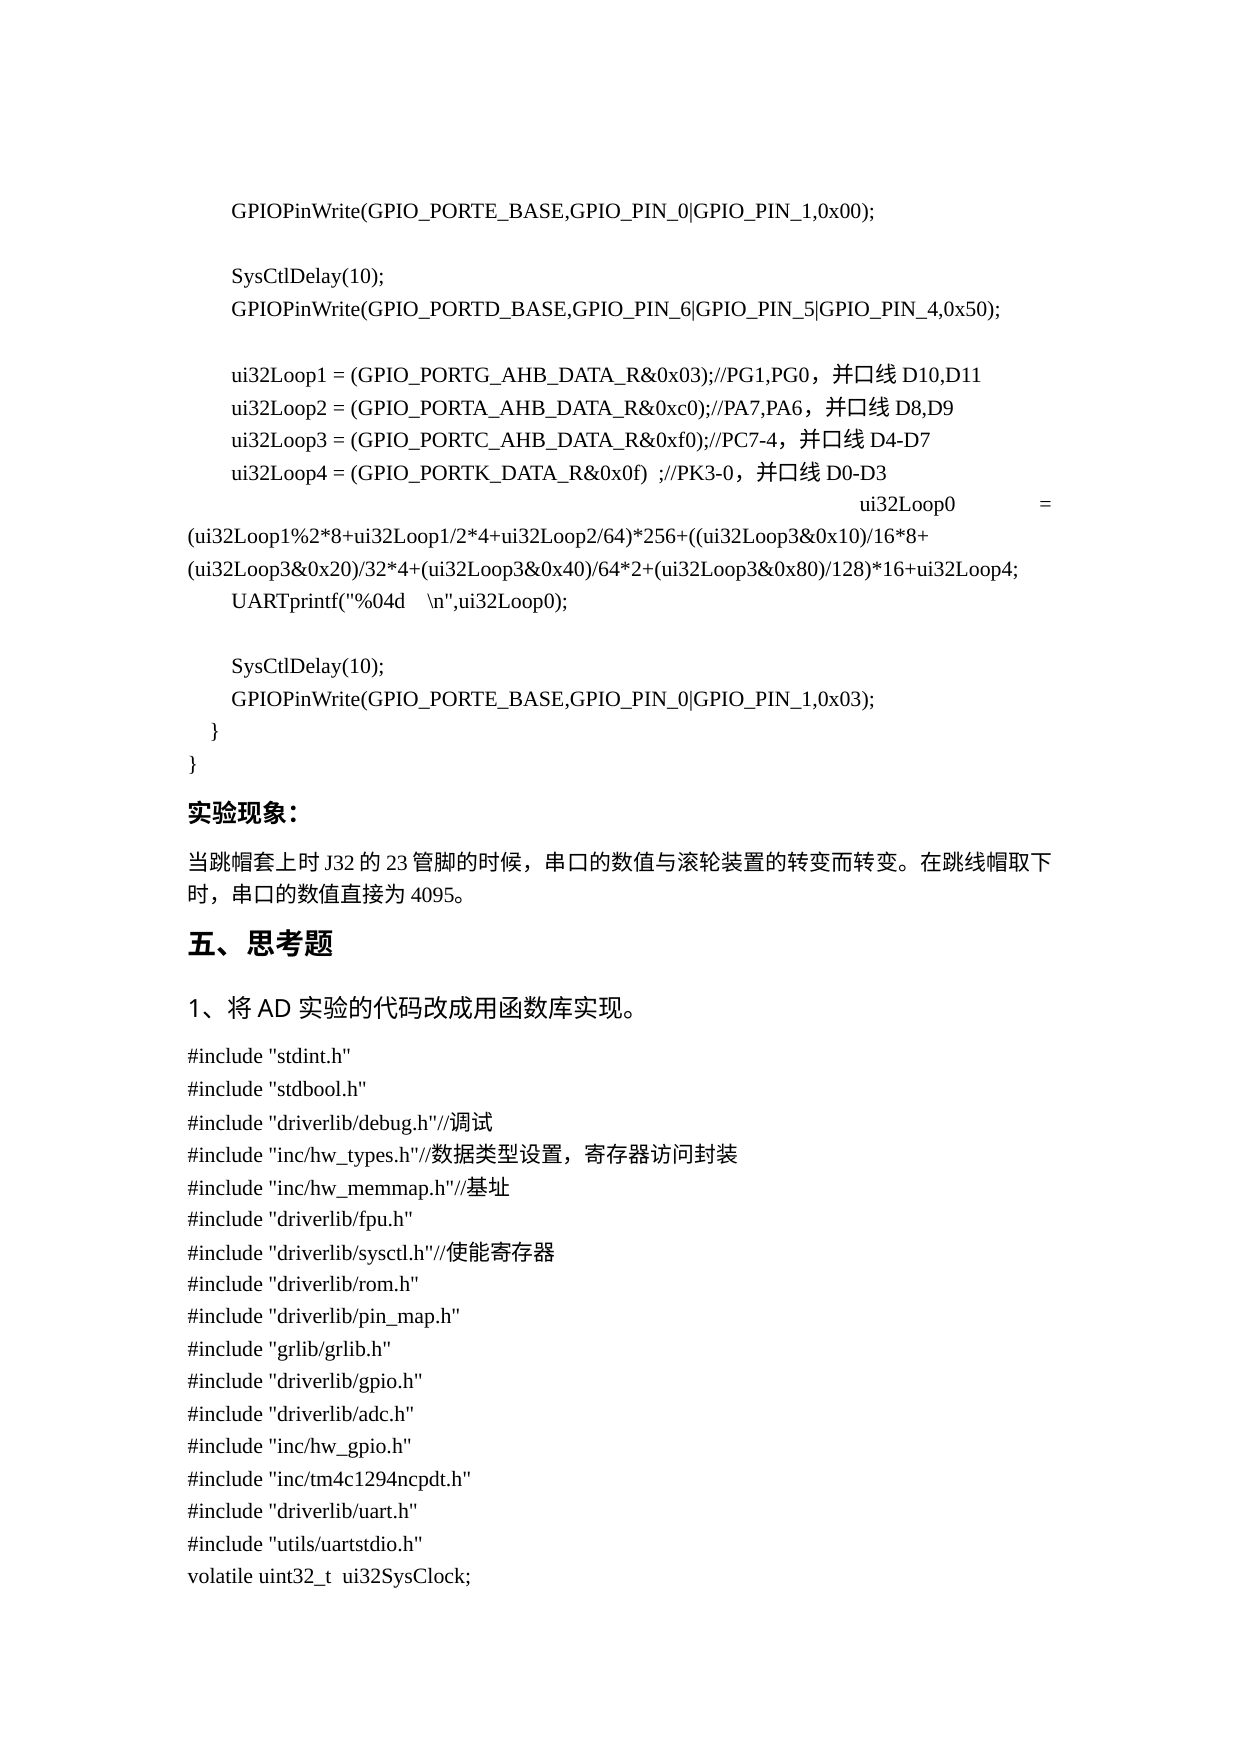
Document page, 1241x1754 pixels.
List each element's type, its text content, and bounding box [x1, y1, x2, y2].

text GPIOPinWrite(GPIO_PORTE_BASE,GPIO_PIN_0|GPIO_PIN_1,0x03); [187, 682, 1053, 714]
text } [187, 747, 1053, 779]
text #include "inc/hw_types.h"//数据类型设置，寄存器访问封装 [187, 1137, 1053, 1169]
text SysCtlDelay(10); [187, 649, 1053, 682]
text #include "utils/uartstdio.h" [187, 1527, 1053, 1559]
text #include "inc/hw_memmap.h"//基址 [187, 1169, 1053, 1202]
text volatile uint32_t ui32SysClock; [187, 1559, 1053, 1592]
text #include "driverlib/rom.h" [187, 1267, 1053, 1299]
text ui32Loop3 = (GPIO_PORTC_AHB_DATA_R&0xf0);//PC7-4，并口线D4-D7 [187, 422, 1053, 454]
text #include "driverlib/uart.h" [187, 1494, 1053, 1527]
text #include "inc/hw_gpio.h" [187, 1429, 1053, 1462]
text 当跳帽套上时J32的23管脚的时候，串口的数值与滚轮装置的转变而转变。在跳线帽取下时，串口的数值直接为4095。 [187, 844, 1053, 909]
text ui32Loop4 = (GPIO_PORTK_DATA_R&0x0f) ;//PK3-0，并口线D0-D3 [187, 454, 1053, 487]
text GPIOPinWrite(GPIO_PORTD_BASE,GPIO_PIN_6|GPIO_PIN_5|GPIO_PIN_4,0x50); [187, 292, 1053, 324]
text #include "driverlib/sysctl.h"//使能寄存器 [187, 1234, 1053, 1267]
text ui32Loop2 = (GPIO_PORTA_AHB_DATA_R&0xc0);//PA7,PA6，并口线D8,D9 [187, 389, 1053, 422]
text GPIOPinWrite(GPIO_PORTE_BASE,GPIO_PIN_0|GPIO_PIN_1,0x00); [187, 194, 1053, 227]
text #include "driverlib/pin_map.h" [187, 1299, 1053, 1332]
text ui32Loop1 = (GPIO_PORTG_AHB_DATA_R&0x03);//PG1,PG0，并口线D10,D11 [187, 357, 1053, 389]
text #include "driverlib/adc.h" [187, 1397, 1053, 1429]
text #include "inc/tm4c1294ncpdt.h" [187, 1462, 1053, 1494]
text ui32Loop0 = (ui32Loop1%2*8+ui32Loop1/2*4+ui32Loop2/64)*256+((ui32Loop3&0x10)/16*8+(ui32Loop3&0x20)/32*4+(ui32Loop3&0x40)/64*2+(ui32Loop3&0x80)/128)*16+ui32Loop4; [187, 487, 1053, 584]
text 1、将 AD 实验的代码改成用函数库实现。 [187, 974, 1053, 1039]
text UARTprintf("%04d \n",ui32Loop0); [187, 584, 1053, 617]
text #include "stdbool.h" [187, 1072, 1053, 1104]
text } [187, 714, 1053, 747]
text #include "stdint.h" [187, 1039, 1053, 1072]
text #include "driverlib/gpio.h" [187, 1364, 1053, 1397]
text #include "grlib/grlib.h" [187, 1332, 1053, 1364]
text 五、思考题 [187, 909, 1053, 974]
text #include "driverlib/debug.h"//调试 [187, 1104, 1053, 1137]
text SysCtlDelay(10); [187, 259, 1053, 292]
text #include "driverlib/fpu.h" [187, 1202, 1053, 1234]
text 实验现象： [187, 779, 1053, 844]
